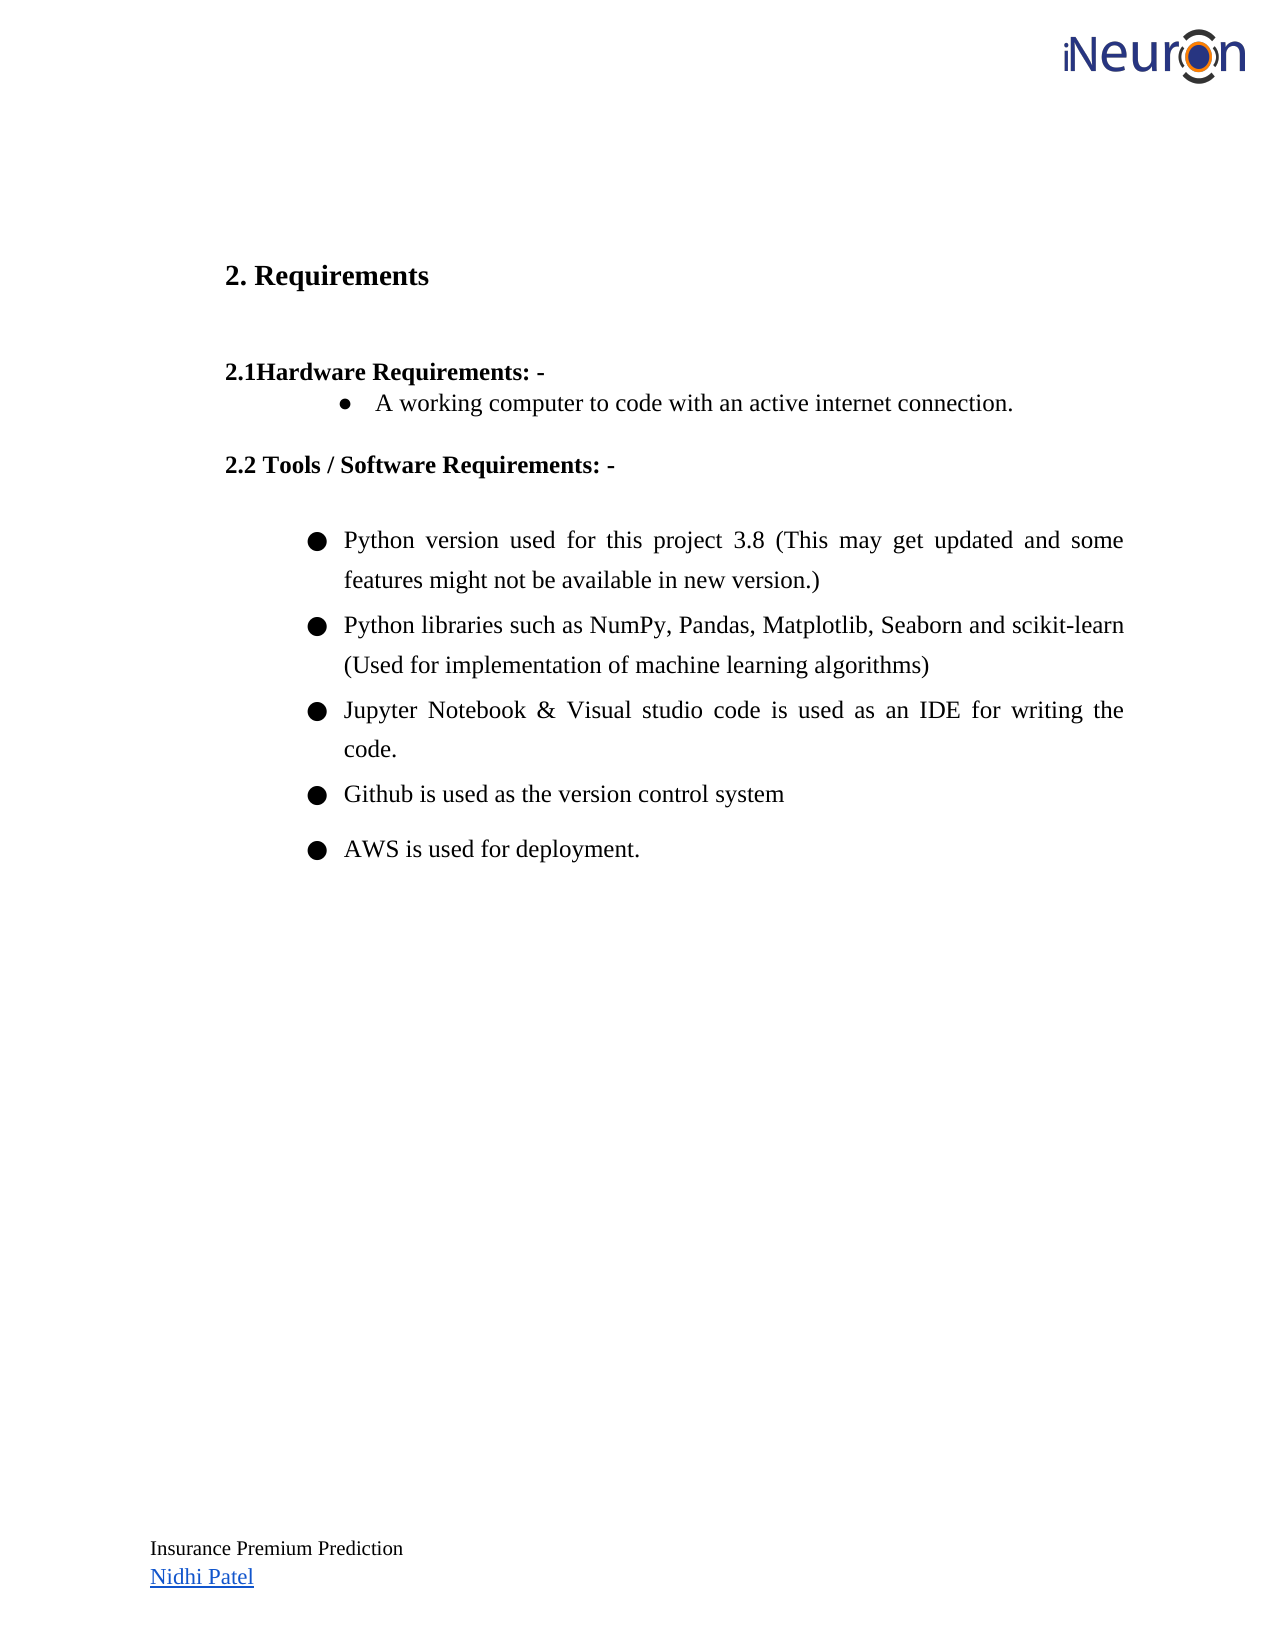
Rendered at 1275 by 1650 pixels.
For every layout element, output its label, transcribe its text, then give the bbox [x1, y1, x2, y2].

list Python libraries such as NumPy, Pandas, Matplotlib, Seaborn and scikit-learn (Used for implementation of machine learning algorithms) [306, 596, 1125, 679]
list Github is used as the version control system [306, 766, 1125, 817]
text 2. Requirements [150, 258, 1125, 292]
text 2.1Hardware Requirements: - [225, 357, 1125, 385]
list Python version used for this project 3.8 (This may get updated and some features might not be available in new version.) [306, 512, 1125, 594]
list AWS is used for deployment. [306, 821, 1125, 872]
list A working computer to code with an active internet connection. [337, 388, 1125, 416]
picture [1062, 22, 1248, 86]
list Jupyter Notebook & Visual studio code is used as an IDE for writing the code. [306, 681, 1125, 763]
text 2.2 Tools / Software Requirements: - [225, 450, 1125, 478]
